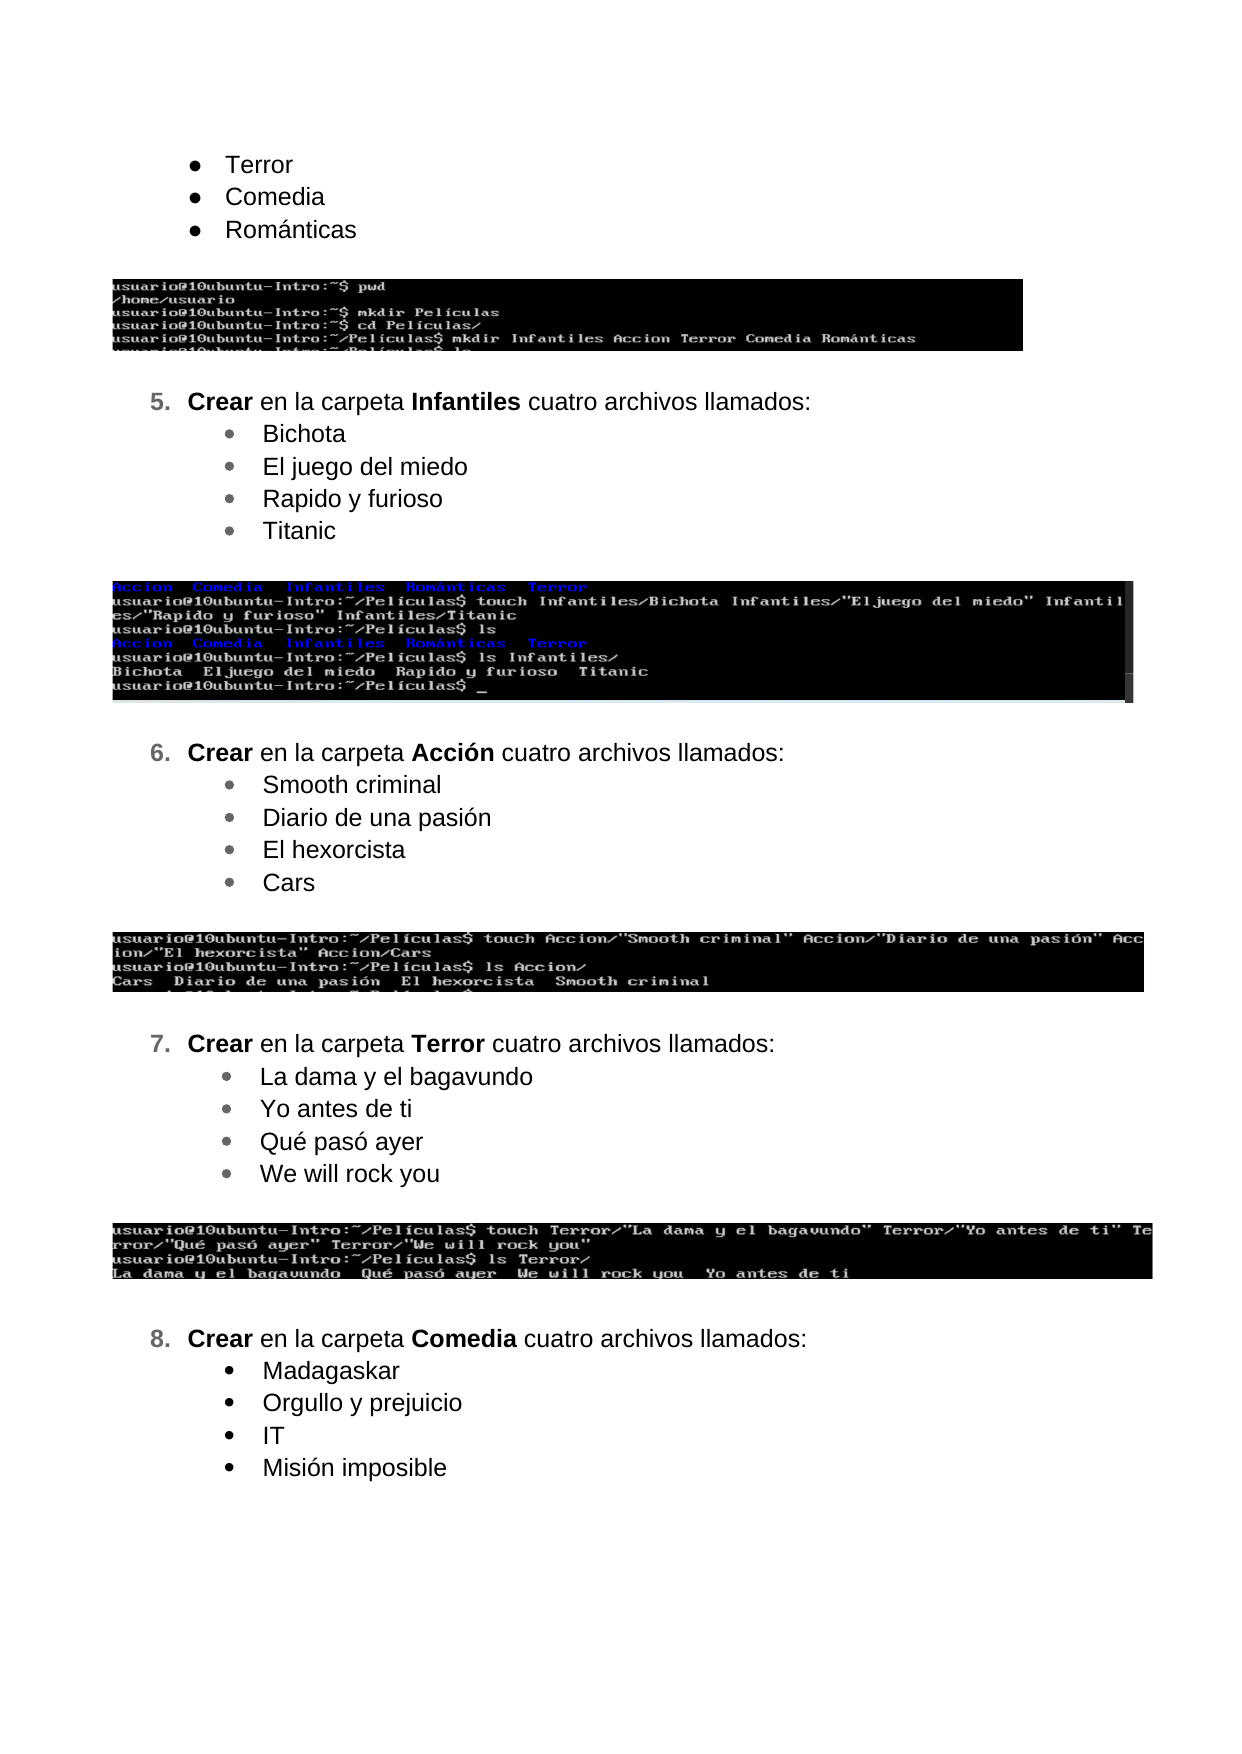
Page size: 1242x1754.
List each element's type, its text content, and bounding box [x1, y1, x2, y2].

list Bichota [225, 419, 1129, 448]
list El juego del miedo [225, 452, 1129, 480]
list Cars [225, 867, 1129, 896]
picture [112, 932, 1145, 992]
list Terror [187, 150, 1129, 179]
list Románticas [187, 214, 1129, 243]
list We will rock you [222, 1159, 1129, 1188]
list Smooth criminal [225, 770, 1129, 799]
list Titanic [225, 516, 1129, 545]
list El hexorcista [225, 835, 1129, 864]
list Diario de una pasión [225, 803, 1129, 832]
list Madagaskar [225, 1356, 1129, 1385]
list Crear en la carpeta Infantiles cuatro archivos llamados: [150, 387, 1129, 416]
picture [112, 1223, 1154, 1279]
list La dama y el bagavundo [222, 1062, 1129, 1091]
list Yo antes de ti [222, 1094, 1129, 1123]
list Qué pasó ayer [222, 1127, 1129, 1155]
list Orgullo y prejuicio [225, 1388, 1129, 1417]
list Crear en la carpeta Acción cuatro archivos llamados: [150, 738, 1129, 767]
list Crear en la carpeta Comedia cuatro archivos llamados: [150, 1323, 1129, 1352]
list Misión imposible [225, 1453, 1129, 1482]
list Comedia [187, 182, 1129, 211]
picture [112, 581, 1134, 703]
picture [112, 279, 1023, 351]
list Crear en la carpeta Terror cuatro archivos llamados: [150, 1029, 1129, 1058]
list IT [225, 1421, 1129, 1449]
list Rapido y furioso [225, 484, 1129, 513]
